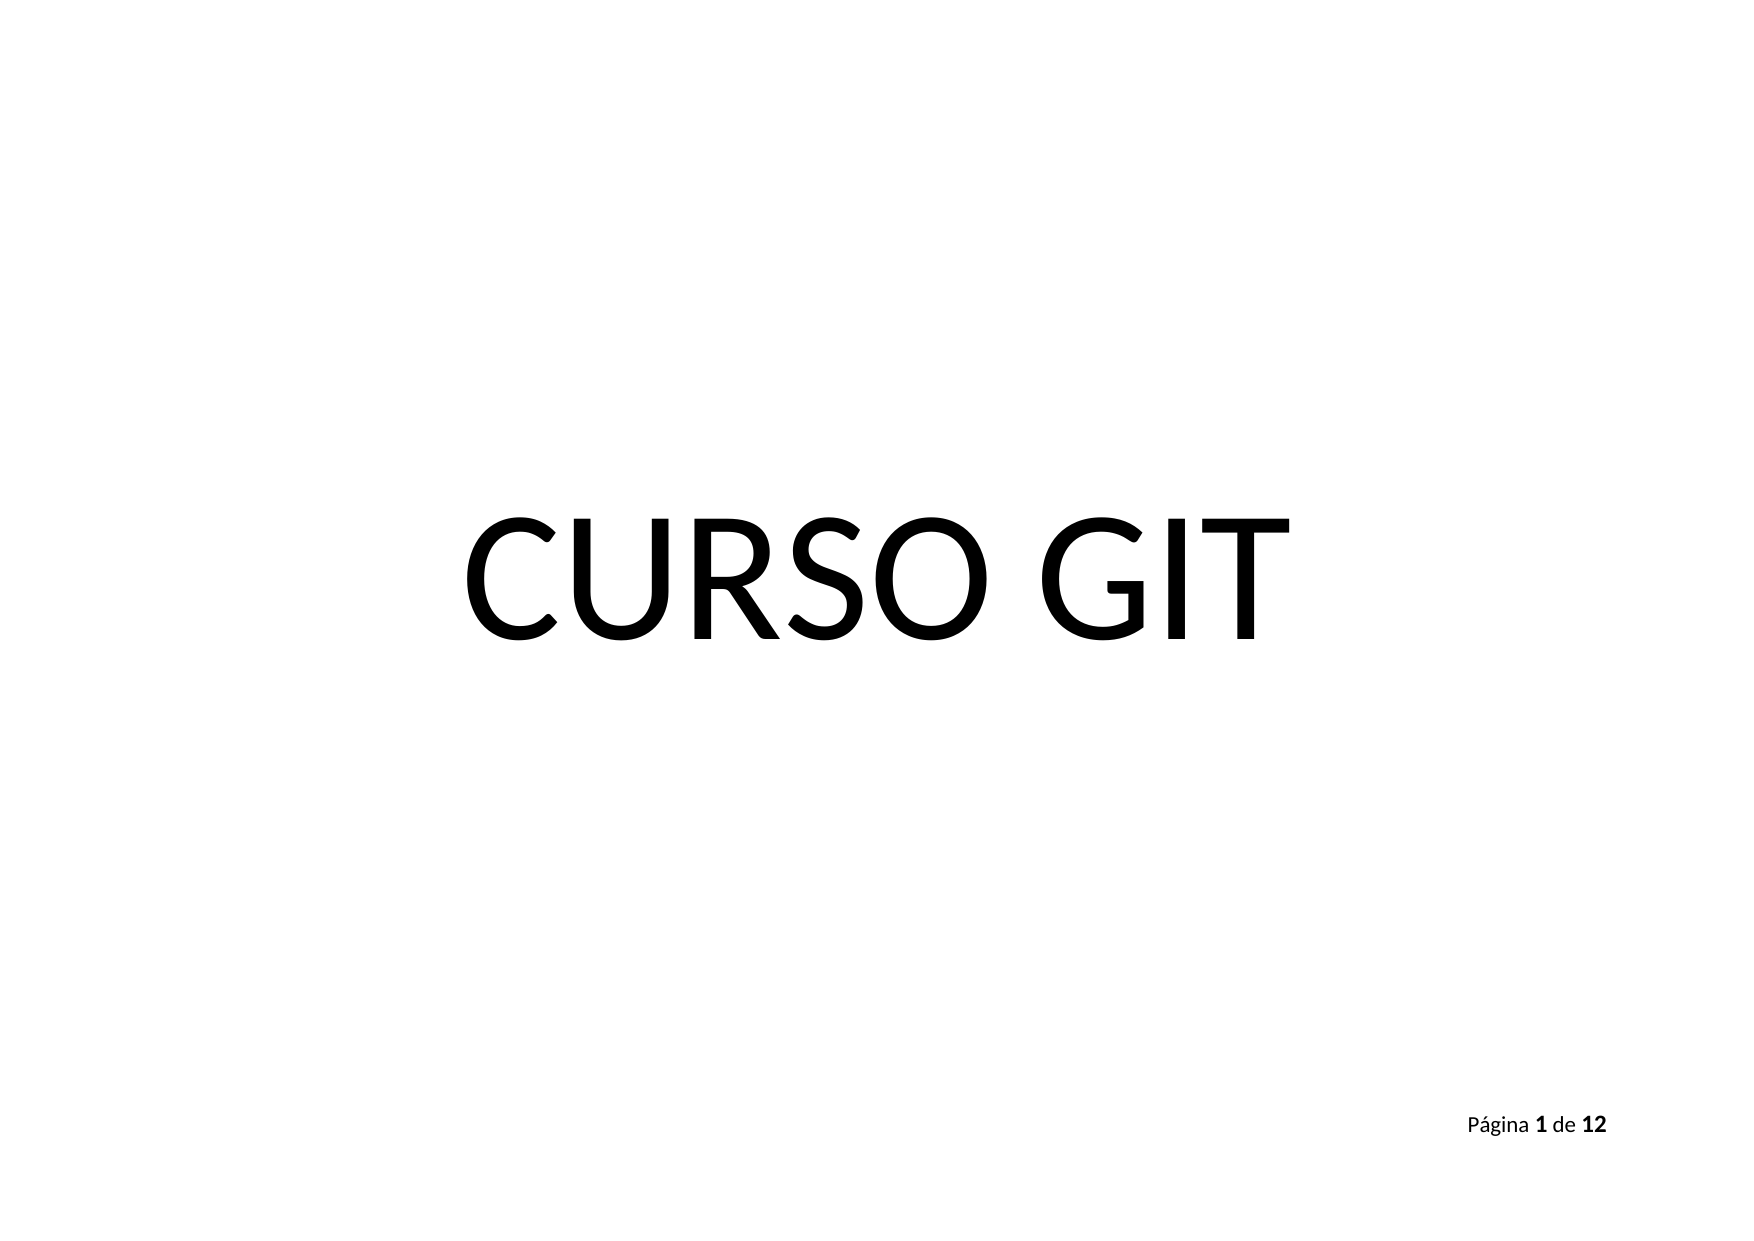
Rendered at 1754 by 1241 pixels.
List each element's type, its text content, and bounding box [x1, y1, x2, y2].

text CURSO GIT [148, 458, 1606, 687]
